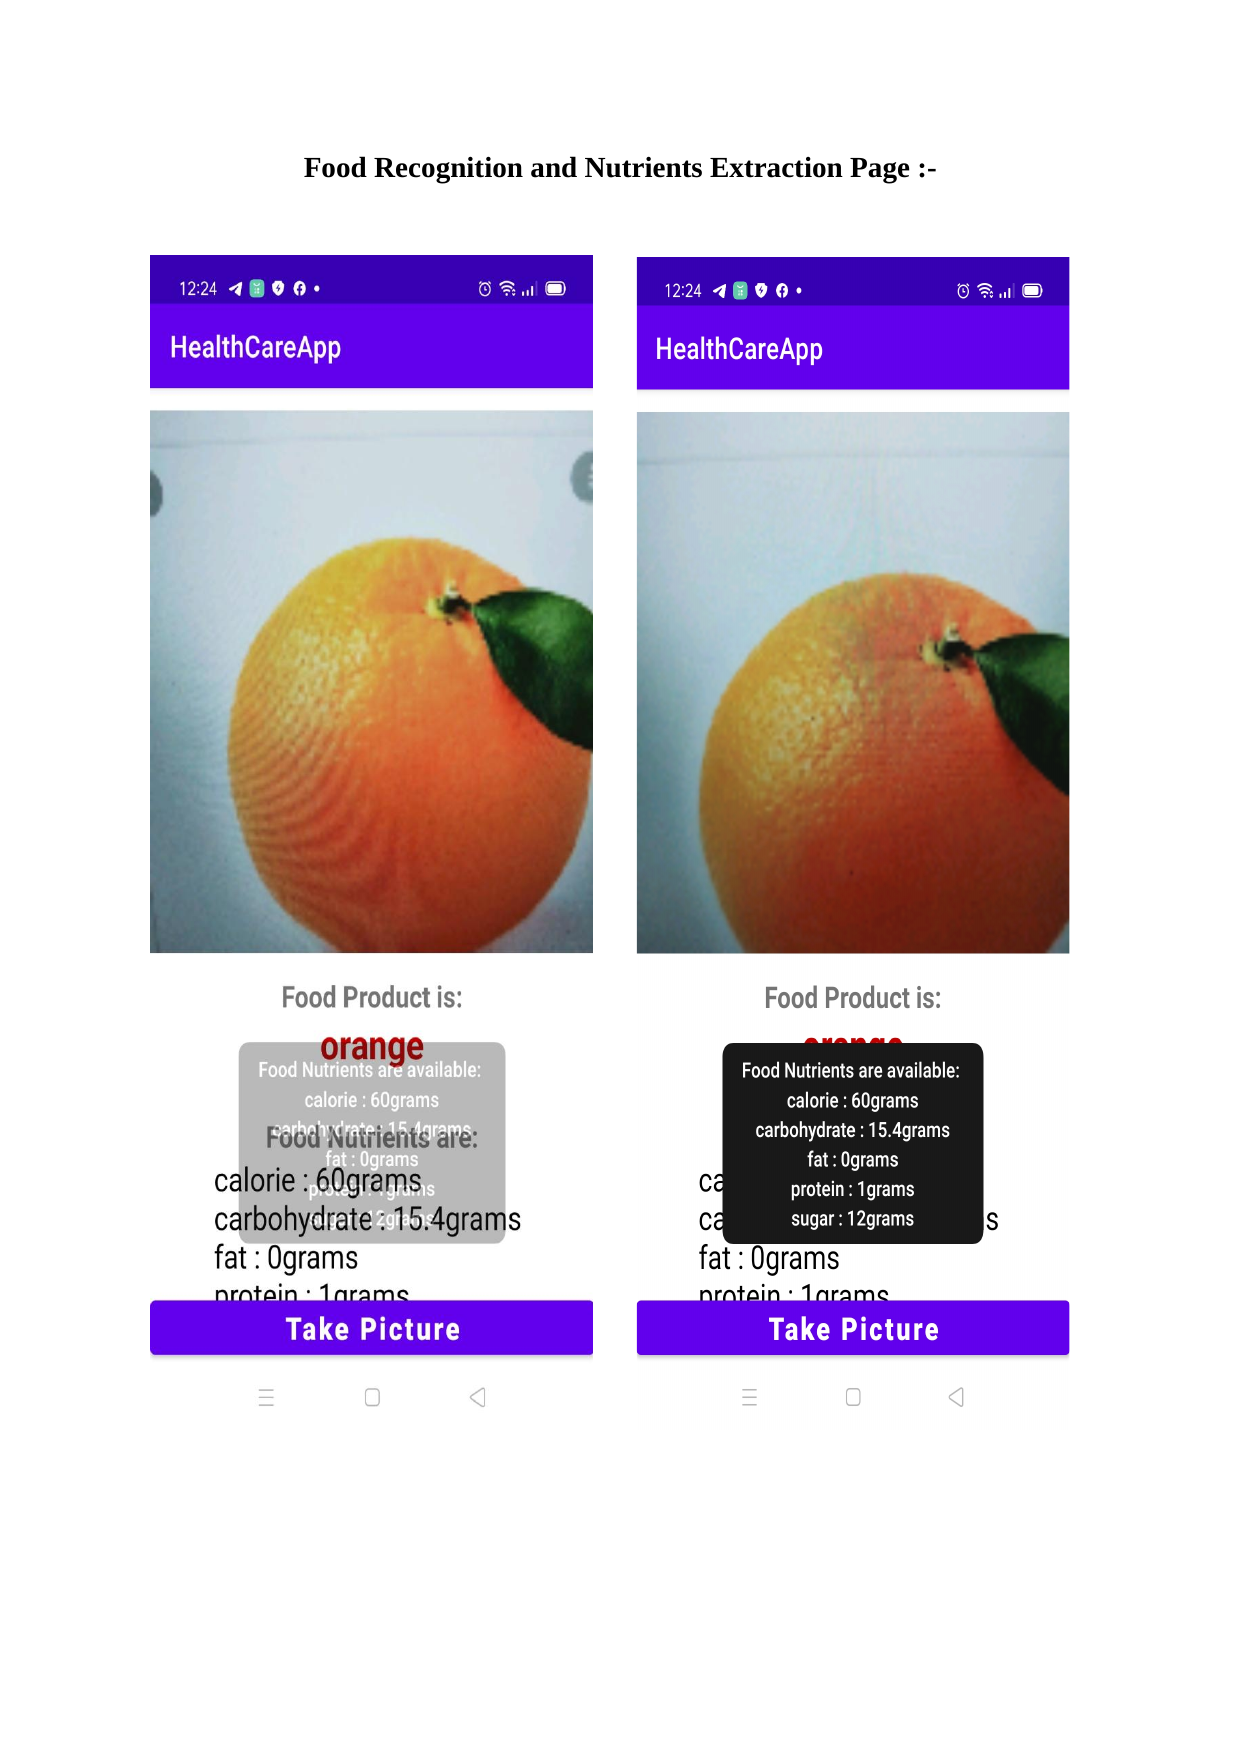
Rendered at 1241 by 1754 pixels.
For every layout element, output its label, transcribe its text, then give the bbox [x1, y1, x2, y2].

picture [636, 257, 1070, 1430]
picture [150, 255, 593, 1430]
text Food Recognition and Nutrients Extraction Page :- [150, 150, 1090, 183]
